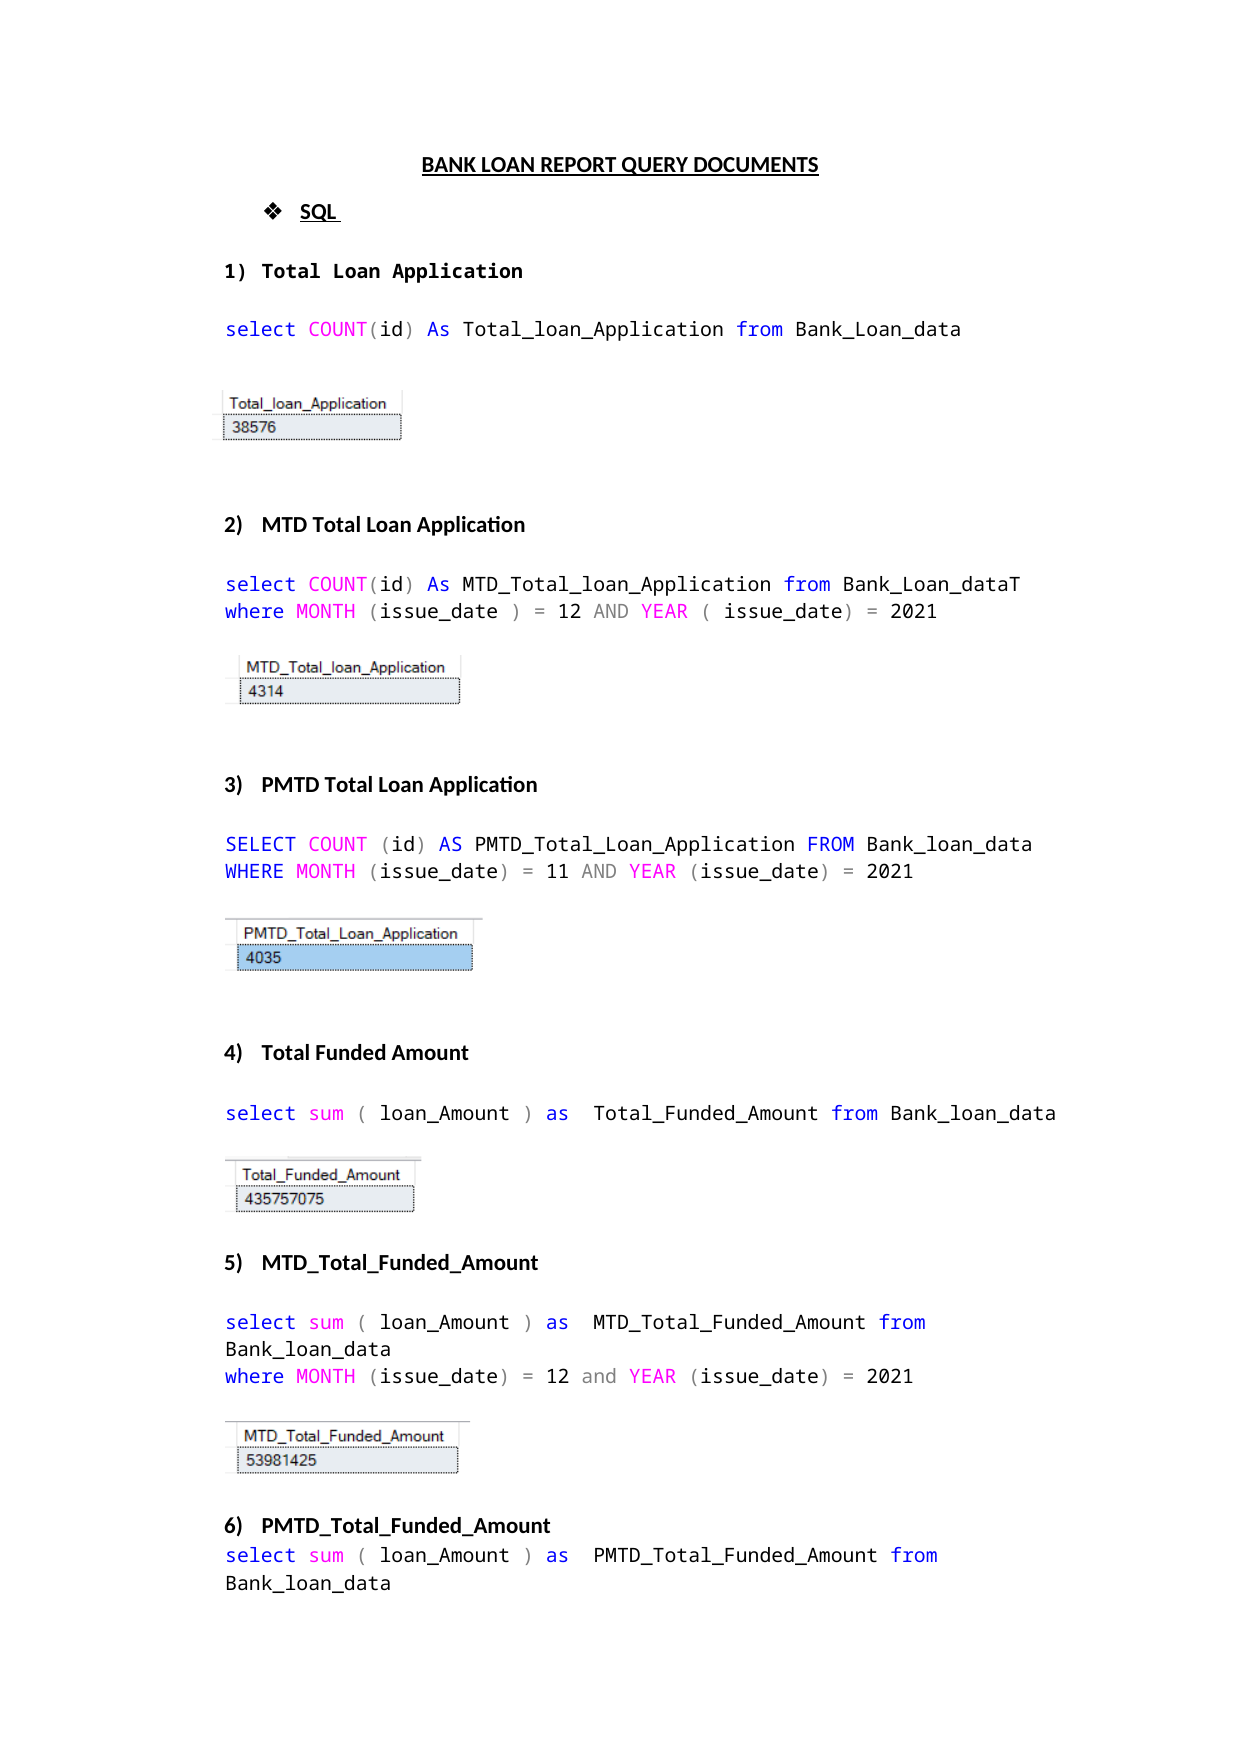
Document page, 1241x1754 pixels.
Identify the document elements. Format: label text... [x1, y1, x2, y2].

list PMTD_Total_Funded_Amount [224, 1512, 1090, 1539]
list PMTD Total Loan Application [224, 770, 1090, 798]
list select COUNT(id) As MTD_Total_loan_Application from Bank_Loan_dataT [225, 570, 1090, 597]
list Total Loan Application [224, 257, 1090, 284]
picture [225, 655, 479, 708]
list select sum ( loan_Amount ) as MTD_Total_Funded_Amount from Bank_loan_data [225, 1308, 1090, 1362]
list WHERE MONTH (issue_date) = 11 AND YEAR (issue_date) = 2021 [225, 858, 1090, 885]
list select sum ( loan_Amount ) as PMTD_Total_Funded_Amount from Bank_loan_data [225, 1542, 1090, 1596]
list SQL [262, 197, 1090, 225]
list select COUNT(id) As Total_loan_Application from Bank_Loan_data [225, 315, 1090, 342]
picture [225, 917, 483, 976]
picture [212, 390, 413, 444]
picture [225, 1156, 422, 1216]
list Total Funded Amount [224, 1038, 1090, 1066]
list MTD Total Loan Application [224, 510, 1090, 538]
picture [225, 1421, 470, 1480]
text BANK LOAN REPORT QUERY DOCUMENTS [150, 150, 1090, 178]
list where MONTH (issue_date) = 12 and YEAR (issue_date) = 2021 [225, 1362, 1090, 1389]
list MTD_Total_Funded_Amount [224, 1248, 1090, 1276]
list select sum ( loan_Amount ) as Total_Funded_Amount from Bank_loan_data [225, 1099, 1090, 1126]
list where MONTH (issue_date ) = 12 AND YEAR ( issue_date) = 2021 [225, 597, 1090, 624]
list SELECT COUNT (id) AS PMTD_Total_Loan_Application FROM Bank_loan_data [225, 831, 1090, 858]
